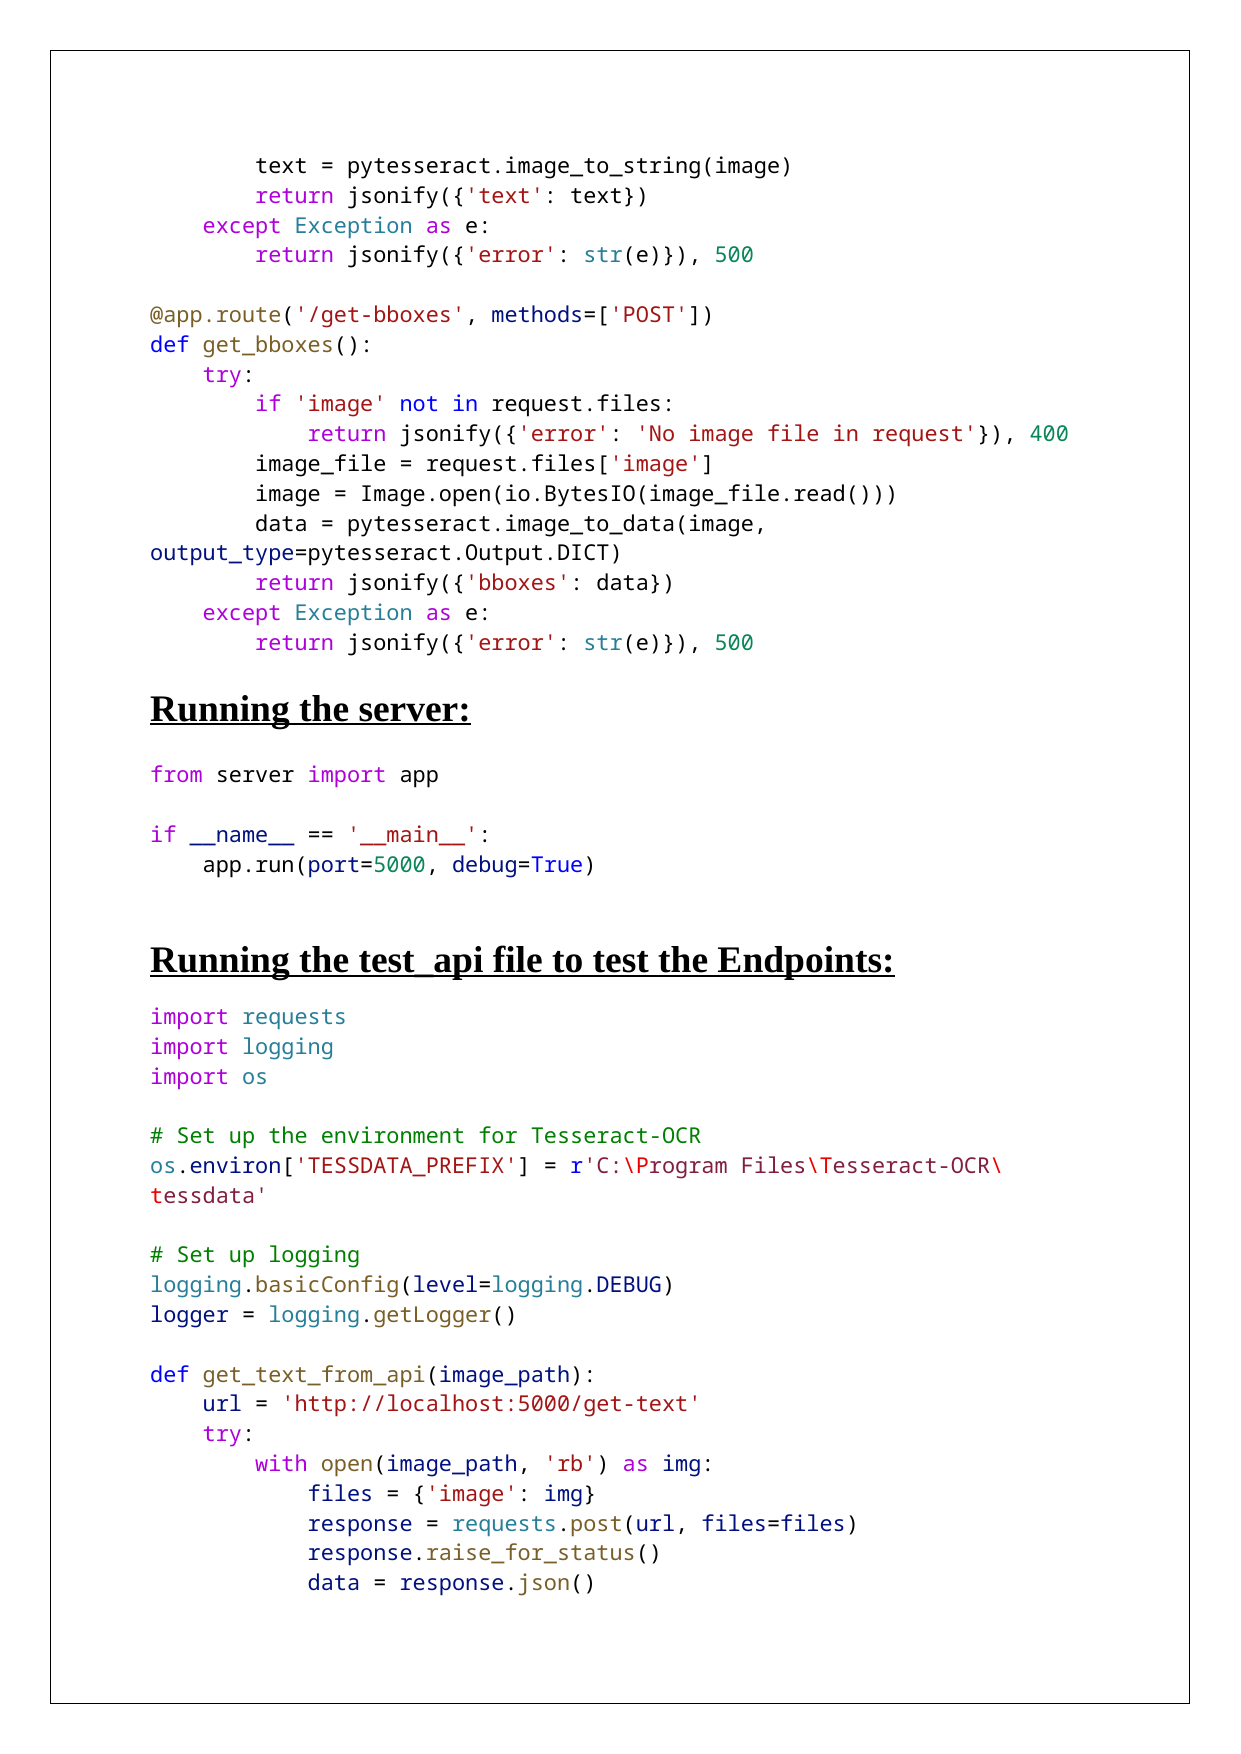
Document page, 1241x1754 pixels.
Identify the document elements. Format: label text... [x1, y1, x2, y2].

text logging.basicConfig(level=logging.DEBUG) [150, 1269, 1090, 1299]
text data = response.json() [150, 1567, 1090, 1597]
text try: [150, 358, 1090, 388]
text image = Image.open(io.BytesIO(image_file.read())) [150, 478, 1090, 507]
text logger = logging.getLogger() [150, 1299, 1090, 1329]
text url = 'http://localhost:5000/get-text' [150, 1388, 1090, 1418]
text Running the test_api file to test the Endpoints: [150, 938, 1090, 981]
text import os [150, 1061, 1090, 1091]
text def get_bboxes(): [150, 329, 1090, 358]
text return jsonify({'error': 'No image file in request'}), 400 [150, 418, 1090, 448]
text return jsonify({'text': text}) [150, 180, 1090, 209]
text except Exception as e: [150, 597, 1090, 627]
text except Exception as e: [150, 209, 1090, 239]
text data = pytesseract.image_to_data(image, output_type=pytesseract.Output.DICT) [150, 507, 1090, 567]
text image_file = request.files['image'] [150, 448, 1090, 478]
text with open(image_path, 'rb') as img: [150, 1448, 1090, 1478]
text app.run(port=5000, debug=True) [150, 848, 1090, 878]
text # Set up the environment for Tesseract-OCR [150, 1120, 1090, 1150]
text text = pytesseract.image_to_string(image) [150, 150, 1090, 180]
text if __name__ == '__main__': [150, 819, 1090, 848]
text files = {'image': img} [150, 1478, 1090, 1508]
text def get_text_from_api(image_path): [150, 1359, 1090, 1388]
text return jsonify({'error': str(e)}), 500 [150, 239, 1090, 269]
text Running the server: [150, 686, 1090, 729]
text response = requests.post(url, files=files) [150, 1508, 1090, 1537]
text if 'image' not in request.files: [150, 388, 1090, 418]
text try: [150, 1418, 1090, 1448]
text return jsonify({'error': str(e)}), 500 [150, 627, 1090, 656]
text return jsonify({'bboxes': data}) [150, 567, 1090, 597]
text @app.route('/get-bboxes', methods=['POST']) [150, 299, 1090, 329]
text import logging [150, 1031, 1090, 1061]
text response.raise_for_status() [150, 1537, 1090, 1567]
text # Set up logging [150, 1239, 1090, 1269]
text os.environ['TESSDATA_PREFIX'] = r'C:\Program Files\Tesseract-OCR\tessdata' [150, 1150, 1090, 1210]
text from server import app [150, 759, 1090, 789]
text import requests [150, 1001, 1090, 1031]
